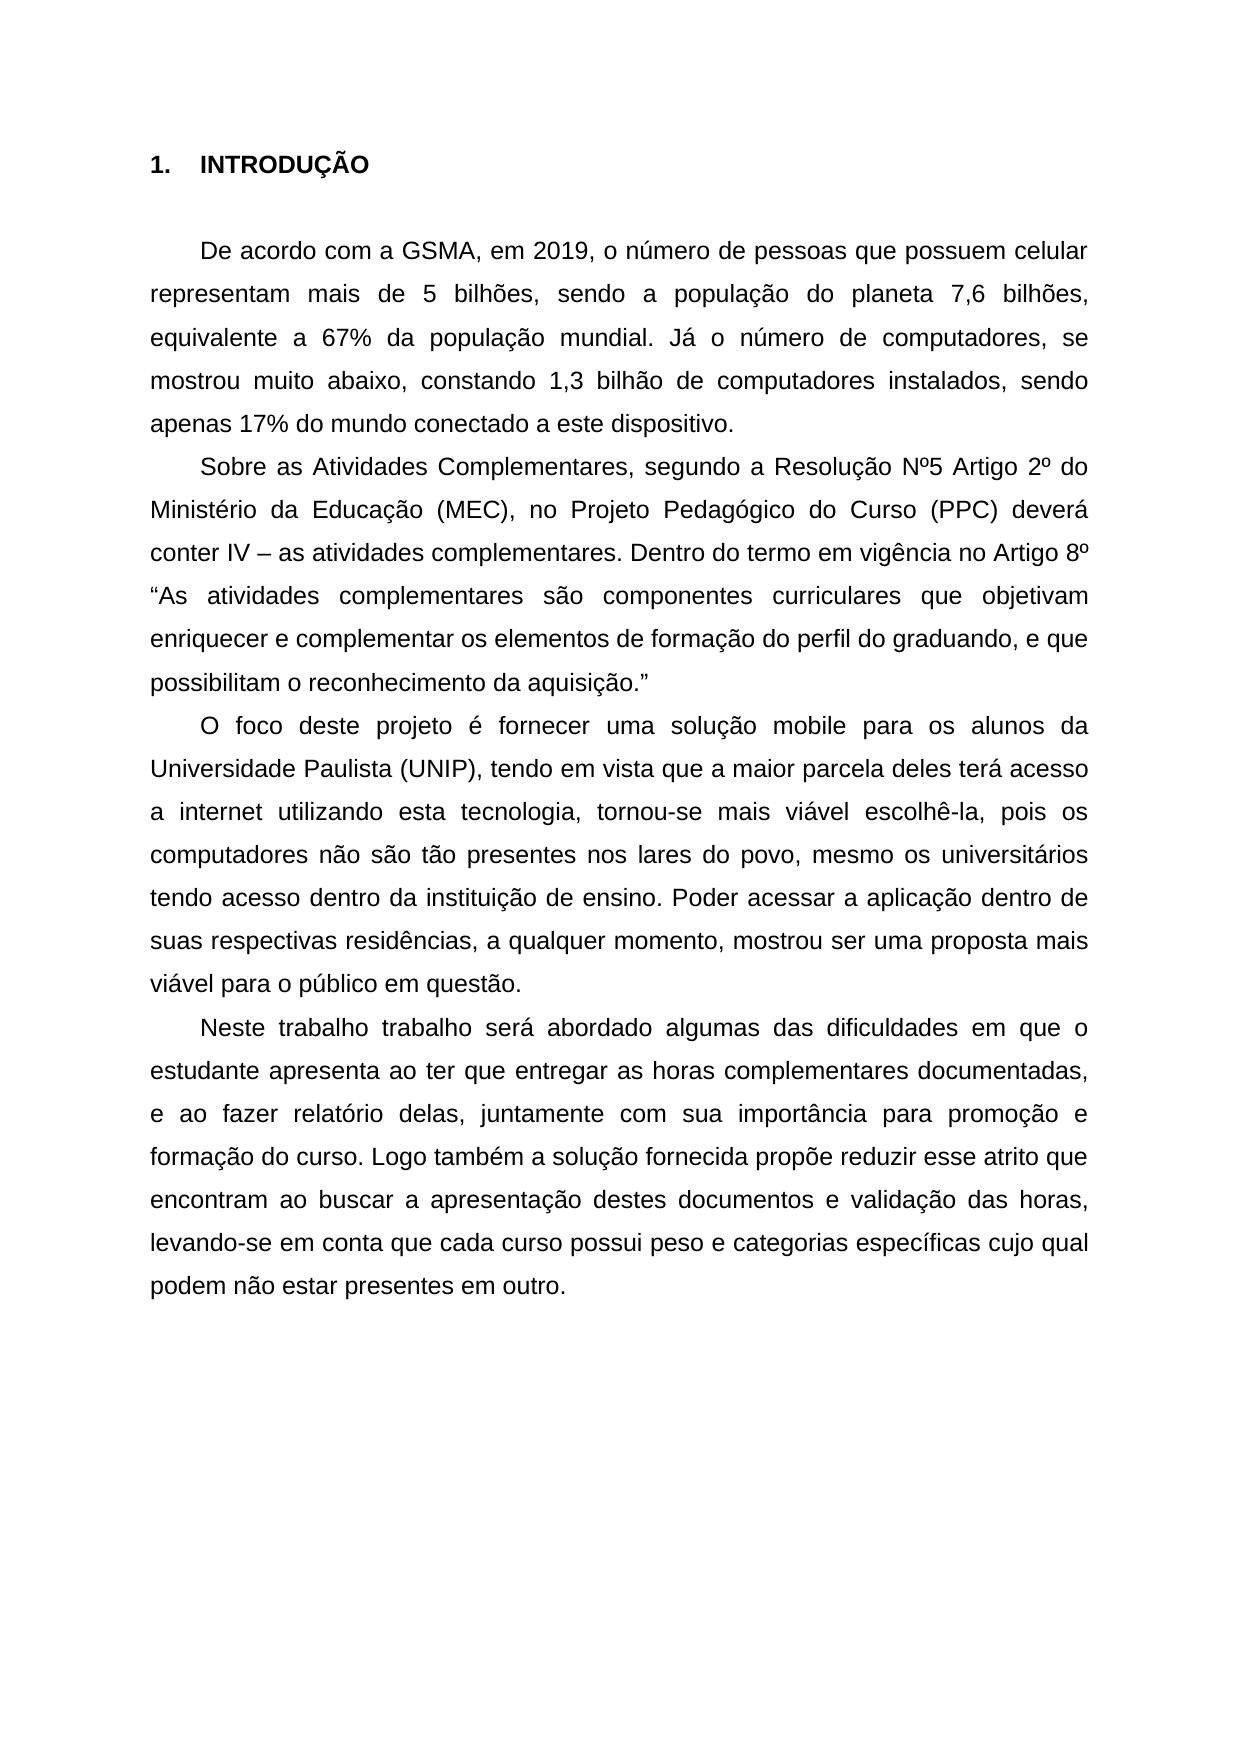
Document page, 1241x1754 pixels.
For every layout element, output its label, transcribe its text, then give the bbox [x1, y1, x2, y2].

text Neste trabalho trabalho será abordado algumas das dificuldades em que o estudante apresenta ao ter que entregar as horas complementares documentadas, e ao fazer relatório delas, juntamente com sua importância para promoção e formação do curso. Logo também a solução fornecida propõe reduzir esse atrito que encontram ao buscar a apresentação destes documentos e validação das horas, levando-se em conta que cada curso possui peso e categorias específicas cujo qual podem não estar presentes em outro. [150, 1012, 1090, 1300]
text O foco deste projeto é fornecer uma solução mobile para os alunos da Universidade Paulista (UNIP), tendo em vista que a maior parcela deles terá acesso a internet utilizando esta tecnologia, tornou-se mais viável escolhê-la, pois os computadores não são tão presentes nos lares do povo, mesmo os universitários tendo acesso dentro da instituição de ensino. Poder acessar a aplicação dentro de suas respectivas residências, a qualquer momento, mostrou ser uma proposta mais viável para o público em questão. [150, 711, 1090, 998]
text 1. INTRODUÇÃO [150, 150, 1090, 179]
text Sobre as Atividades Complementares, segundo a Resolução Nº5 Artigo 2º do Ministério da Educação (MEC), no Projeto Pedagógico do Curso (PPC) deverá conter IV – as atividades complementares. Dentro do termo em vigência no Artigo 8º “As atividades complementares são componentes curriculares que objetivam enriquecer e complementar os elementos de formação do perfil do graduando, e que possibilitam o reconhecimento da aquisição.” [150, 452, 1090, 696]
